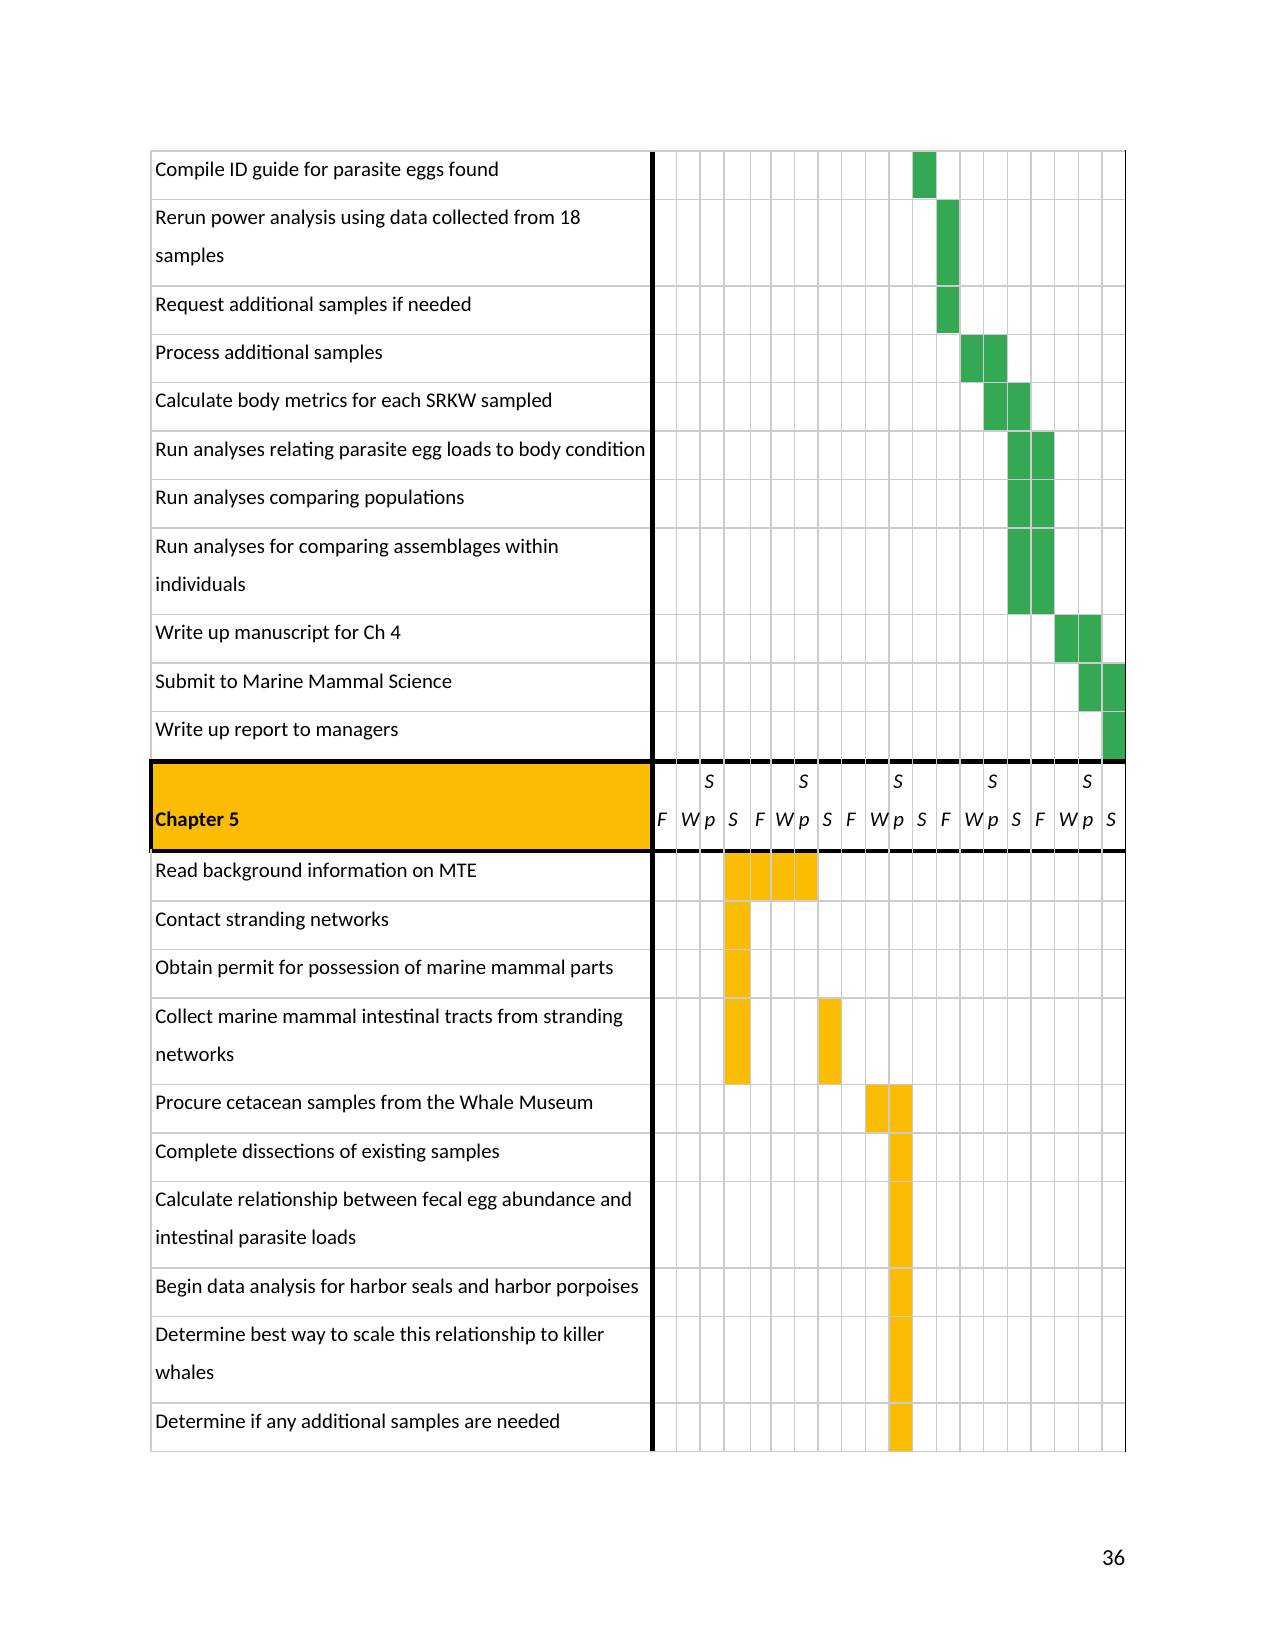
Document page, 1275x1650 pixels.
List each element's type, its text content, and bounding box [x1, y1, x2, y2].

table_cell [961, 615, 983, 662]
table_cell [890, 1134, 912, 1181]
table_cell [937, 152, 959, 198]
table_cell [937, 1269, 959, 1316]
table_cell [913, 200, 936, 285]
table_cell [984, 1182, 1007, 1267]
table_cell Rerun power analysis using data collected from 18 samples [152, 200, 650, 285]
table_cell [842, 1182, 865, 1267]
table_cell [655, 200, 676, 285]
table_cell [1103, 432, 1125, 479]
table_cell [866, 615, 888, 662]
table_cell [819, 152, 841, 198]
table_cell [725, 902, 750, 949]
table_cell [937, 287, 959, 333]
table_cell [1032, 1404, 1054, 1451]
table_cell [725, 432, 750, 479]
table_cell [795, 999, 817, 1084]
table_cell F [937, 764, 959, 849]
table_cell [655, 383, 676, 430]
table_cell [890, 999, 912, 1084]
table_cell [961, 1085, 983, 1132]
table_cell [890, 1182, 912, 1267]
table_cell [751, 902, 770, 949]
table_cell [655, 615, 676, 662]
table_cell [1055, 712, 1078, 759]
table_cell [795, 712, 817, 759]
table_cell [725, 152, 750, 198]
table_cell [842, 1085, 865, 1132]
table_cell [984, 287, 1007, 333]
table_cell [677, 335, 699, 382]
table_cell Procure cetacean samples from the Whale Museum [152, 1085, 650, 1132]
table_cell [819, 615, 841, 662]
table_cell [984, 480, 1007, 527]
table_cell [1055, 152, 1078, 198]
table_cell Read background information on MTE [152, 853, 650, 900]
table_cell [1055, 1134, 1078, 1181]
table_cell [890, 152, 912, 198]
table_cell [751, 712, 770, 759]
table_cell [751, 615, 770, 662]
table_cell [751, 335, 770, 382]
table_cell [1103, 853, 1125, 900]
table_cell Calculate body metrics for each SRKW sampled [152, 383, 650, 430]
table_cell [819, 432, 841, 479]
table_cell [1079, 1317, 1101, 1402]
table_cell [655, 1134, 676, 1181]
table_cell [1008, 999, 1030, 1084]
table_cell [701, 1317, 723, 1402]
table_cell [1103, 200, 1125, 285]
table_cell [866, 902, 888, 949]
table_cell [725, 287, 750, 333]
table_cell [866, 999, 888, 1084]
table_cell Request additional samples if needed [152, 287, 650, 333]
table_cell [890, 383, 912, 430]
table_cell [1008, 664, 1030, 711]
table_cell [937, 480, 959, 527]
table_cell [772, 902, 794, 949]
table_cell [866, 853, 888, 900]
table_cell [866, 1317, 888, 1402]
table_cell [842, 853, 865, 900]
table_cell [655, 712, 676, 759]
table_cell [1032, 287, 1054, 333]
table_cell [842, 1134, 865, 1181]
table_cell [1008, 480, 1030, 527]
table_cell [1079, 529, 1101, 614]
table_cell [1079, 1085, 1101, 1132]
table_cell [819, 1404, 841, 1451]
table_cell [772, 950, 794, 997]
table_cell [701, 853, 723, 900]
table_cell [701, 902, 723, 949]
table_cell [772, 287, 794, 333]
table_cell [751, 529, 770, 614]
table_cell [842, 950, 865, 997]
table_cell [1032, 664, 1054, 711]
table_cell [1079, 383, 1101, 430]
table_cell [751, 1085, 770, 1132]
table_cell Sp [701, 764, 723, 849]
table_cell [772, 1317, 794, 1402]
table_cell [1079, 200, 1101, 285]
table_cell [1079, 999, 1101, 1084]
table_cell [772, 615, 794, 662]
table_cell [655, 529, 676, 614]
table_cell [1103, 152, 1125, 198]
table_cell [866, 432, 888, 479]
table_cell [961, 712, 983, 759]
table_cell [1055, 1269, 1078, 1316]
table_cell [677, 615, 699, 662]
table_cell [842, 432, 865, 479]
table_cell [677, 664, 699, 711]
table_cell [655, 902, 676, 949]
table_cell [961, 287, 983, 333]
table_cell [1032, 1085, 1054, 1132]
table_cell [961, 383, 983, 430]
table_cell W [1055, 764, 1078, 849]
table_cell [751, 287, 770, 333]
table_cell [866, 1085, 888, 1132]
table_cell [795, 1182, 817, 1267]
table_cell [984, 902, 1007, 949]
table_cell Obtain permit for possession of marine mammal parts [152, 950, 650, 997]
table_cell [1032, 529, 1054, 614]
table_cell Run analyses relating parasite egg loads to body condition [152, 432, 650, 479]
table_cell [795, 383, 817, 430]
table_cell [1032, 1134, 1054, 1181]
table_cell [1032, 1269, 1054, 1316]
table_cell [725, 480, 750, 527]
table_cell Write up report to managers [152, 712, 650, 759]
table_cell [1008, 950, 1030, 997]
table_cell [795, 529, 817, 614]
table_cell [701, 1404, 723, 1451]
table_cell [772, 712, 794, 759]
table_cell W [772, 764, 794, 849]
table_cell [1055, 432, 1078, 479]
table_cell [1079, 712, 1101, 759]
table_cell [1079, 1182, 1101, 1267]
table_cell [961, 335, 983, 382]
table_cell [1032, 152, 1054, 198]
table_cell Run analyses comparing populations [152, 480, 650, 527]
table_cell [913, 902, 936, 949]
table_cell [795, 1404, 817, 1451]
table_cell [961, 200, 983, 285]
table_cell [913, 950, 936, 997]
table_cell [655, 1317, 676, 1402]
table_cell [725, 615, 750, 662]
table_cell [913, 615, 936, 662]
table_cell [913, 480, 936, 527]
table_cell [842, 383, 865, 430]
table_cell [1032, 1182, 1054, 1267]
table_cell [1055, 529, 1078, 614]
table_cell [795, 615, 817, 662]
table_cell [1055, 200, 1078, 285]
table_cell [655, 335, 676, 382]
table_cell [1008, 152, 1030, 198]
table_cell [819, 853, 841, 900]
table_cell [701, 950, 723, 997]
table_cell [772, 383, 794, 430]
table_cell Sp [984, 764, 1007, 849]
table_cell [890, 529, 912, 614]
table_cell [819, 287, 841, 333]
table_cell [1055, 902, 1078, 949]
table_cell Contact stranding networks [152, 902, 650, 949]
table_cell F [655, 764, 676, 849]
table_cell [1079, 287, 1101, 333]
table_cell [913, 853, 936, 900]
table_cell [1079, 853, 1101, 900]
table_cell Begin data analysis for harbor seals and harbor porpoises [152, 1269, 650, 1316]
table_cell [913, 999, 936, 1084]
table_cell [795, 287, 817, 333]
table_cell [725, 529, 750, 614]
table_cell [984, 999, 1007, 1084]
table_cell [1008, 902, 1030, 949]
table_cell [913, 287, 936, 333]
table_cell [1055, 335, 1078, 382]
table_cell [984, 664, 1007, 711]
table_cell [984, 950, 1007, 997]
table_cell [819, 383, 841, 430]
table_cell [701, 999, 723, 1084]
table_cell [701, 664, 723, 711]
table_cell [961, 1182, 983, 1267]
table_cell [984, 1317, 1007, 1402]
table_cell [1079, 1269, 1101, 1316]
table_cell [866, 200, 888, 285]
table_cell [1032, 902, 1054, 949]
table_cell [772, 1085, 794, 1132]
table_cell [1008, 529, 1030, 614]
table_cell [677, 712, 699, 759]
table_cell [655, 853, 676, 900]
table_cell [1079, 152, 1101, 198]
table_cell [677, 1269, 699, 1316]
table_cell [913, 335, 936, 382]
table_cell [961, 1269, 983, 1316]
table_cell F [1032, 764, 1054, 849]
table_cell Calculate relationship between fecal egg abundance and intestinal parasite loads [152, 1182, 650, 1267]
table_cell [961, 999, 983, 1084]
table_cell [890, 1317, 912, 1402]
table_cell [842, 902, 865, 949]
table_cell [795, 664, 817, 711]
table_cell [701, 1182, 723, 1267]
table_cell [842, 152, 865, 198]
table_cell [1103, 950, 1125, 997]
table_cell [866, 1404, 888, 1451]
table_cell [677, 383, 699, 430]
table_cell [772, 480, 794, 527]
table_cell [795, 1317, 817, 1402]
table_cell [1008, 1182, 1030, 1267]
table_cell [677, 853, 699, 900]
table_cell [1055, 664, 1078, 711]
table_cell [819, 902, 841, 949]
table_cell [655, 950, 676, 997]
table_cell [890, 480, 912, 527]
table_cell S [1008, 764, 1030, 849]
table_cell [913, 1404, 936, 1451]
table_cell [890, 712, 912, 759]
table_cell [890, 335, 912, 382]
table_cell Write up manuscript for Ch 4 [152, 615, 650, 662]
table_cell [937, 1182, 959, 1267]
table_cell [842, 712, 865, 759]
table_cell [984, 1269, 1007, 1316]
table_cell [866, 1269, 888, 1316]
table_cell [1008, 1085, 1030, 1132]
table_cell [701, 529, 723, 614]
table_cell [751, 1317, 770, 1402]
table_cell [701, 432, 723, 479]
table_cell [1103, 287, 1125, 333]
table_cell Collect marine mammal intestinal tracts from stranding networks [152, 999, 650, 1084]
table_cell [937, 902, 959, 949]
table_cell Determine if any additional samples are needed [152, 1404, 650, 1451]
table_cell [913, 1134, 936, 1181]
table_cell [984, 152, 1007, 198]
table_cell [1055, 1317, 1078, 1402]
table_cell S [913, 764, 936, 849]
table_cell [1055, 1182, 1078, 1267]
table_cell [866, 335, 888, 382]
table_cell [795, 1085, 817, 1132]
table_cell [677, 152, 699, 198]
table_cell Submit to Marine Mammal Science [152, 664, 650, 711]
table_cell [890, 853, 912, 900]
table_cell [1008, 1269, 1030, 1316]
table_cell [866, 287, 888, 333]
table_cell [842, 287, 865, 333]
table_cell [1008, 1134, 1030, 1181]
table_cell [655, 999, 676, 1084]
table_cell [1032, 615, 1054, 662]
table_cell [913, 152, 936, 198]
table_cell [1008, 383, 1030, 430]
table_cell [1079, 1404, 1101, 1451]
table_cell [890, 1269, 912, 1316]
table_cell [819, 335, 841, 382]
table_cell [984, 615, 1007, 662]
table_cell [1055, 950, 1078, 997]
table_cell Complete dissections of existing samples [152, 1134, 650, 1181]
table_cell [655, 1182, 676, 1267]
table_cell [1103, 1404, 1125, 1451]
table_cell [677, 1134, 699, 1181]
table_cell [1055, 287, 1078, 333]
table_cell [866, 950, 888, 997]
table_cell [655, 1269, 676, 1316]
table_cell [751, 999, 770, 1084]
table_cell [701, 287, 723, 333]
table_cell [701, 200, 723, 285]
table_cell W [866, 764, 888, 849]
table_cell [1008, 615, 1030, 662]
table_cell [961, 480, 983, 527]
table_cell [819, 529, 841, 614]
table_cell [725, 1317, 750, 1402]
table_cell [1008, 335, 1030, 382]
table_cell [842, 664, 865, 711]
table_cell [1008, 1404, 1030, 1451]
table_cell [751, 432, 770, 479]
table_cell [866, 664, 888, 711]
table_cell [1032, 335, 1054, 382]
table_cell [751, 1134, 770, 1181]
table_cell [842, 200, 865, 285]
table_cell [725, 712, 750, 759]
table_cell [1079, 480, 1101, 527]
table_cell [937, 712, 959, 759]
table_cell [1079, 432, 1101, 479]
table_cell [890, 950, 912, 997]
table_cell [984, 200, 1007, 285]
table_cell [1032, 853, 1054, 900]
table_cell [725, 1182, 750, 1267]
table_cell [725, 335, 750, 382]
table_cell [772, 1269, 794, 1316]
table_cell [772, 1134, 794, 1181]
table_cell [772, 999, 794, 1084]
table_cell [819, 1182, 841, 1267]
table_cell [890, 1404, 912, 1451]
table_cell [751, 1404, 770, 1451]
table_cell S [1103, 764, 1125, 849]
table_cell [961, 950, 983, 997]
table_cell [984, 432, 1007, 479]
table_cell [677, 999, 699, 1084]
table_cell [751, 200, 770, 285]
table_cell [937, 664, 959, 711]
table_cell [937, 1085, 959, 1132]
table_cell [819, 1134, 841, 1181]
table_cell [701, 1134, 723, 1181]
table_cell [819, 480, 841, 527]
table_cell [961, 432, 983, 479]
table_cell [937, 853, 959, 900]
table_cell [1103, 480, 1125, 527]
table_cell [795, 1134, 817, 1181]
table_cell [1008, 287, 1030, 333]
table_cell [655, 480, 676, 527]
table_cell [795, 200, 817, 285]
table_cell [984, 712, 1007, 759]
table_cell [937, 432, 959, 479]
table_cell [772, 432, 794, 479]
table_cell Compile ID guide for parasite eggs found [152, 152, 650, 198]
table_cell [961, 1404, 983, 1451]
table_cell [701, 712, 723, 759]
table_cell [701, 1269, 723, 1316]
table_cell [1103, 383, 1125, 430]
table_cell Process additional samples [152, 335, 650, 382]
table_cell [1079, 664, 1101, 711]
table_cell [725, 664, 750, 711]
table_cell [772, 853, 794, 900]
table_cell [795, 1269, 817, 1316]
table_cell [984, 529, 1007, 614]
table_cell [677, 529, 699, 614]
table_cell [1032, 712, 1054, 759]
table_cell [866, 480, 888, 527]
table_cell [984, 1404, 1007, 1451]
table_cell [866, 383, 888, 430]
table_cell [961, 1134, 983, 1181]
table_cell [913, 1085, 936, 1132]
table_cell [701, 335, 723, 382]
table_cell [725, 853, 750, 900]
table_cell [890, 432, 912, 479]
table_cell [1103, 615, 1125, 662]
table_cell [655, 152, 676, 198]
table_cell [751, 853, 770, 900]
table_cell [1008, 200, 1030, 285]
table_cell [725, 200, 750, 285]
table_cell [751, 480, 770, 527]
table_cell [961, 853, 983, 900]
table_cell [795, 432, 817, 479]
table_cell [795, 480, 817, 527]
table_cell [961, 529, 983, 614]
table_cell [1079, 1134, 1101, 1181]
table_cell [1032, 200, 1054, 285]
table_cell [913, 1269, 936, 1316]
table_cell Sp [1079, 764, 1101, 849]
table_cell [655, 287, 676, 333]
table_cell [1055, 1404, 1078, 1451]
table_cell [725, 1404, 750, 1451]
table_cell [751, 1269, 770, 1316]
table_cell [1055, 480, 1078, 527]
table_cell [937, 615, 959, 662]
table_cell [1079, 950, 1101, 997]
table_cell [701, 480, 723, 527]
table_cell [1055, 999, 1078, 1084]
table_cell [913, 712, 936, 759]
table_cell [819, 664, 841, 711]
table_cell [751, 664, 770, 711]
table_cell [751, 383, 770, 430]
table_cell [890, 902, 912, 949]
table_cell [772, 664, 794, 711]
table_cell Chapter 5 [153, 764, 650, 849]
table_cell F [751, 764, 770, 849]
table_cell [751, 950, 770, 997]
table_cell Sp [890, 764, 912, 849]
table_cell [1032, 480, 1054, 527]
table_cell [913, 664, 936, 711]
table_cell [1103, 1085, 1125, 1132]
table_cell [725, 1134, 750, 1181]
table_cell [819, 1085, 841, 1132]
table_cell [1103, 529, 1125, 614]
table_cell [701, 383, 723, 430]
table_cell [819, 999, 841, 1084]
table_cell [842, 1317, 865, 1402]
table_cell [655, 432, 676, 479]
table_cell [1103, 999, 1125, 1084]
table_cell [866, 1182, 888, 1267]
table_cell [890, 200, 912, 285]
table_cell [1032, 999, 1054, 1084]
table_cell [937, 1404, 959, 1451]
table_cell [984, 853, 1007, 900]
table_cell [1079, 902, 1101, 949]
table_cell W [961, 764, 983, 849]
table_cell [937, 335, 959, 382]
table_cell [819, 1269, 841, 1316]
table_cell [701, 152, 723, 198]
table_cell [725, 1269, 750, 1316]
table_cell [701, 615, 723, 662]
table_cell [890, 664, 912, 711]
table_cell [772, 1182, 794, 1267]
table_cell [677, 432, 699, 479]
table_cell [751, 152, 770, 198]
table_cell [961, 664, 983, 711]
table_cell [819, 200, 841, 285]
table_cell Sp [795, 764, 817, 849]
table_cell [961, 1317, 983, 1402]
table_cell [890, 615, 912, 662]
table_cell [677, 480, 699, 527]
table_cell [819, 1317, 841, 1402]
table_cell [795, 335, 817, 382]
table_cell [866, 712, 888, 759]
table_cell [890, 287, 912, 333]
table_cell [1103, 712, 1125, 759]
table_cell [1032, 432, 1054, 479]
table_cell [795, 853, 817, 900]
table_cell [913, 1317, 936, 1402]
table_cell [913, 432, 936, 479]
table_cell [984, 383, 1007, 430]
table_cell [795, 152, 817, 198]
table_cell [937, 529, 959, 614]
table_cell [655, 664, 676, 711]
table_cell [937, 950, 959, 997]
table_cell [984, 1134, 1007, 1181]
table_cell [1103, 335, 1125, 382]
table_cell [1032, 950, 1054, 997]
table_cell [725, 999, 750, 1084]
table_cell [842, 999, 865, 1084]
table_cell [1055, 853, 1078, 900]
table_cell [984, 1085, 1007, 1132]
table_cell [1103, 664, 1125, 711]
table_cell [795, 902, 817, 949]
table_cell [819, 712, 841, 759]
table_cell [1055, 615, 1078, 662]
table_cell [677, 1182, 699, 1267]
table_cell [1103, 902, 1125, 949]
table_cell [866, 152, 888, 198]
table_cell [677, 287, 699, 333]
table_cell [1079, 335, 1101, 382]
table_cell [655, 1404, 676, 1451]
table_cell [1008, 1317, 1030, 1402]
table_cell [961, 902, 983, 949]
table_cell [1008, 853, 1030, 900]
table_cell [1103, 1317, 1125, 1402]
table_cell [677, 200, 699, 285]
table_cell [937, 1317, 959, 1402]
table_cell [772, 200, 794, 285]
table_cell [772, 1404, 794, 1451]
table_cell [937, 1134, 959, 1181]
table_cell [1032, 1317, 1054, 1402]
table_cell Determine best way to scale this relationship to killer whales [152, 1317, 650, 1402]
table_cell [1008, 712, 1030, 759]
table_cell S [819, 764, 841, 849]
table_cell [772, 152, 794, 198]
table_cell [677, 902, 699, 949]
table_cell W [677, 764, 699, 849]
table_cell [1103, 1182, 1125, 1267]
table_cell Run analyses for comparing assemblages within individuals [152, 529, 650, 614]
table_cell [842, 529, 865, 614]
table_cell [913, 383, 936, 430]
table_cell [795, 950, 817, 997]
table_cell [866, 1134, 888, 1181]
table_cell [842, 1404, 865, 1451]
table_cell [1103, 1269, 1125, 1316]
table_cell [866, 529, 888, 614]
table_cell [677, 1404, 699, 1451]
table_cell [842, 1269, 865, 1316]
table_cell [961, 152, 983, 198]
table_cell [751, 1182, 770, 1267]
table_cell [1032, 383, 1054, 430]
table_cell [701, 1085, 723, 1132]
table_cell [937, 383, 959, 430]
table_cell [842, 335, 865, 382]
table_cell [677, 1317, 699, 1402]
table_cell [677, 950, 699, 997]
table_cell [725, 950, 750, 997]
table_cell [819, 950, 841, 997]
table_cell [842, 615, 865, 662]
table_cell [937, 200, 959, 285]
table_cell [1008, 432, 1030, 479]
table_cell F [842, 764, 865, 849]
table_cell [984, 335, 1007, 382]
table_cell [913, 529, 936, 614]
table_cell [1055, 383, 1078, 430]
table_cell [890, 1085, 912, 1132]
table_cell [1055, 1085, 1078, 1132]
table_cell [1079, 615, 1101, 662]
table_cell [772, 335, 794, 382]
table_cell [677, 1085, 699, 1132]
table_cell S [725, 764, 750, 849]
table_cell [842, 480, 865, 527]
table_cell [772, 529, 794, 614]
table_cell [913, 1182, 936, 1267]
table_cell [725, 1085, 750, 1132]
table_cell [655, 1085, 676, 1132]
table_cell [937, 999, 959, 1084]
table_cell [1103, 1134, 1125, 1181]
table_cell [725, 383, 750, 430]
